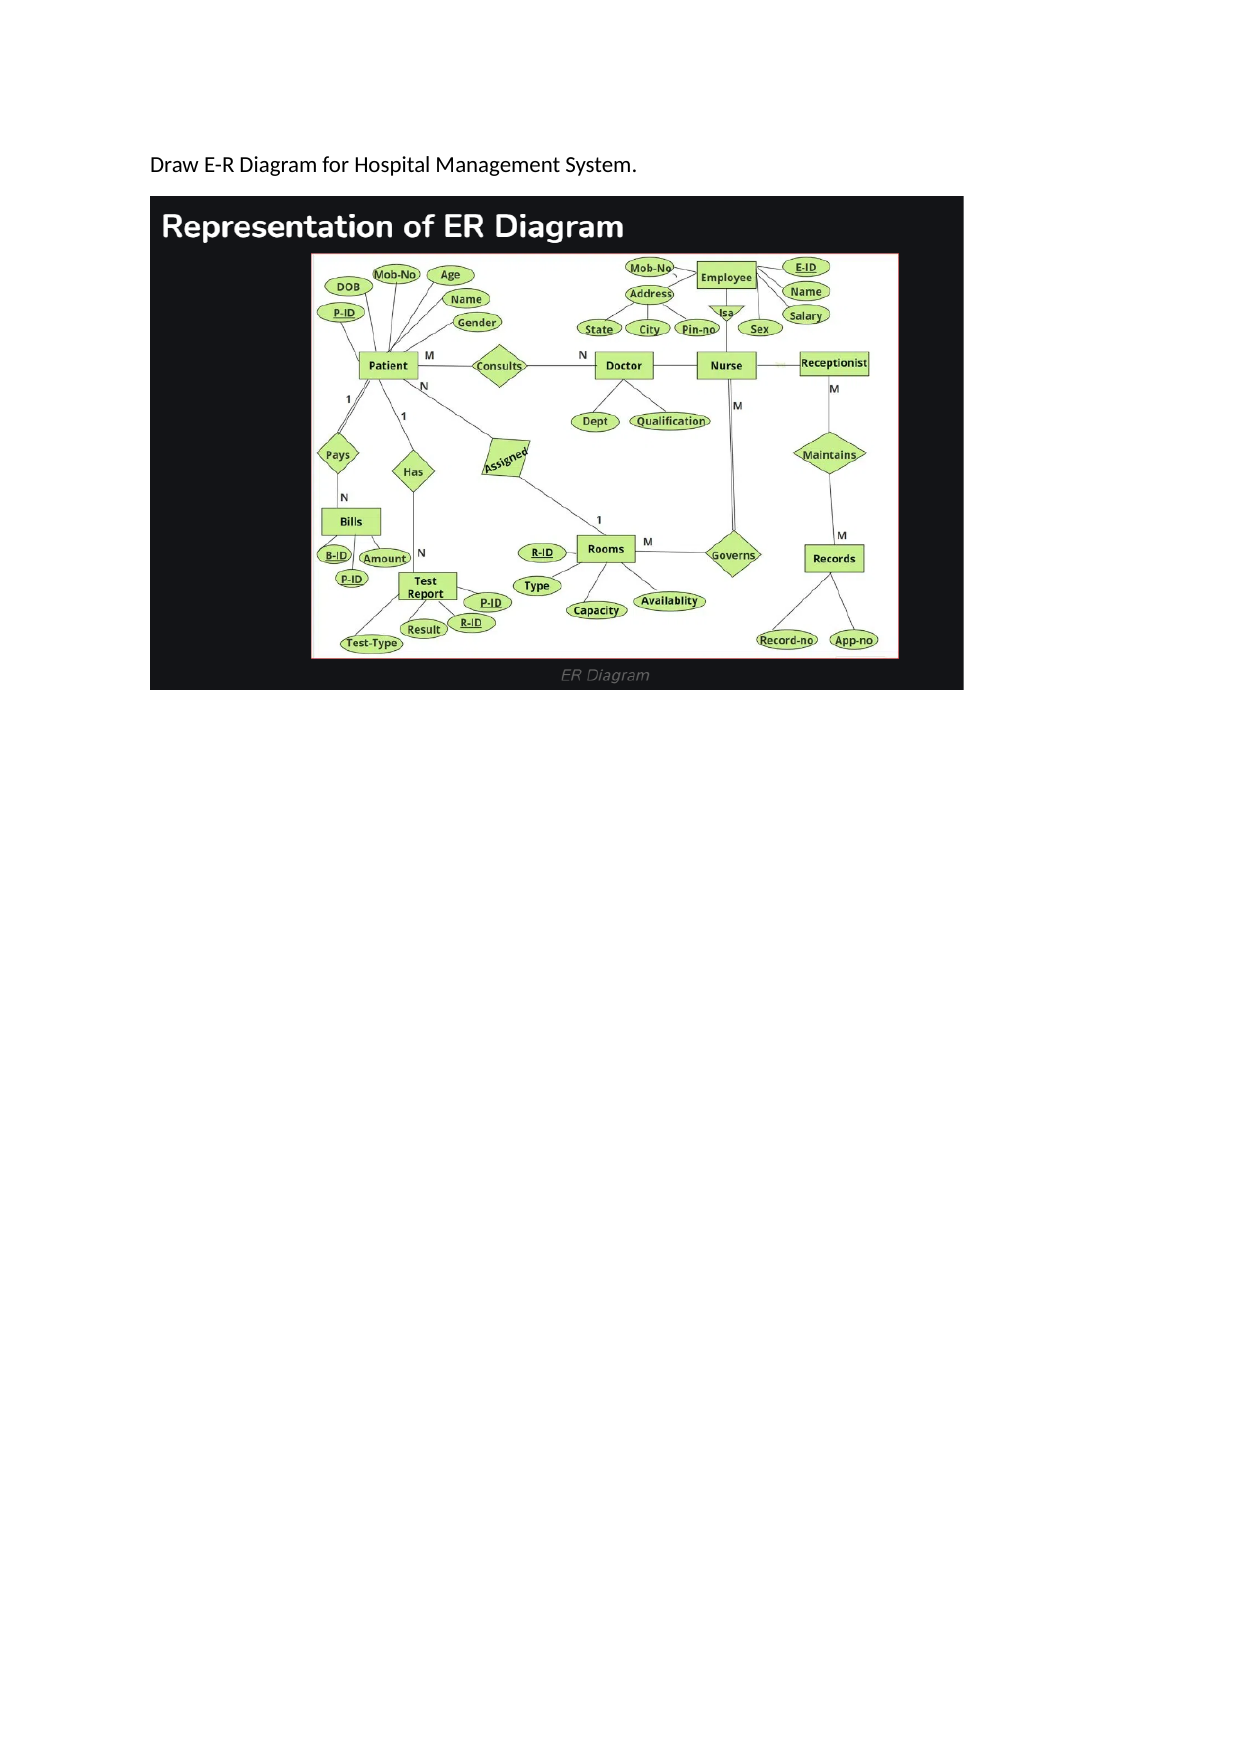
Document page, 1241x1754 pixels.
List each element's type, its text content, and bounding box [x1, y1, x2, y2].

text Draw E-R Diagram for Hospital Management System. [150, 150, 1090, 178]
picture [150, 196, 964, 690]
